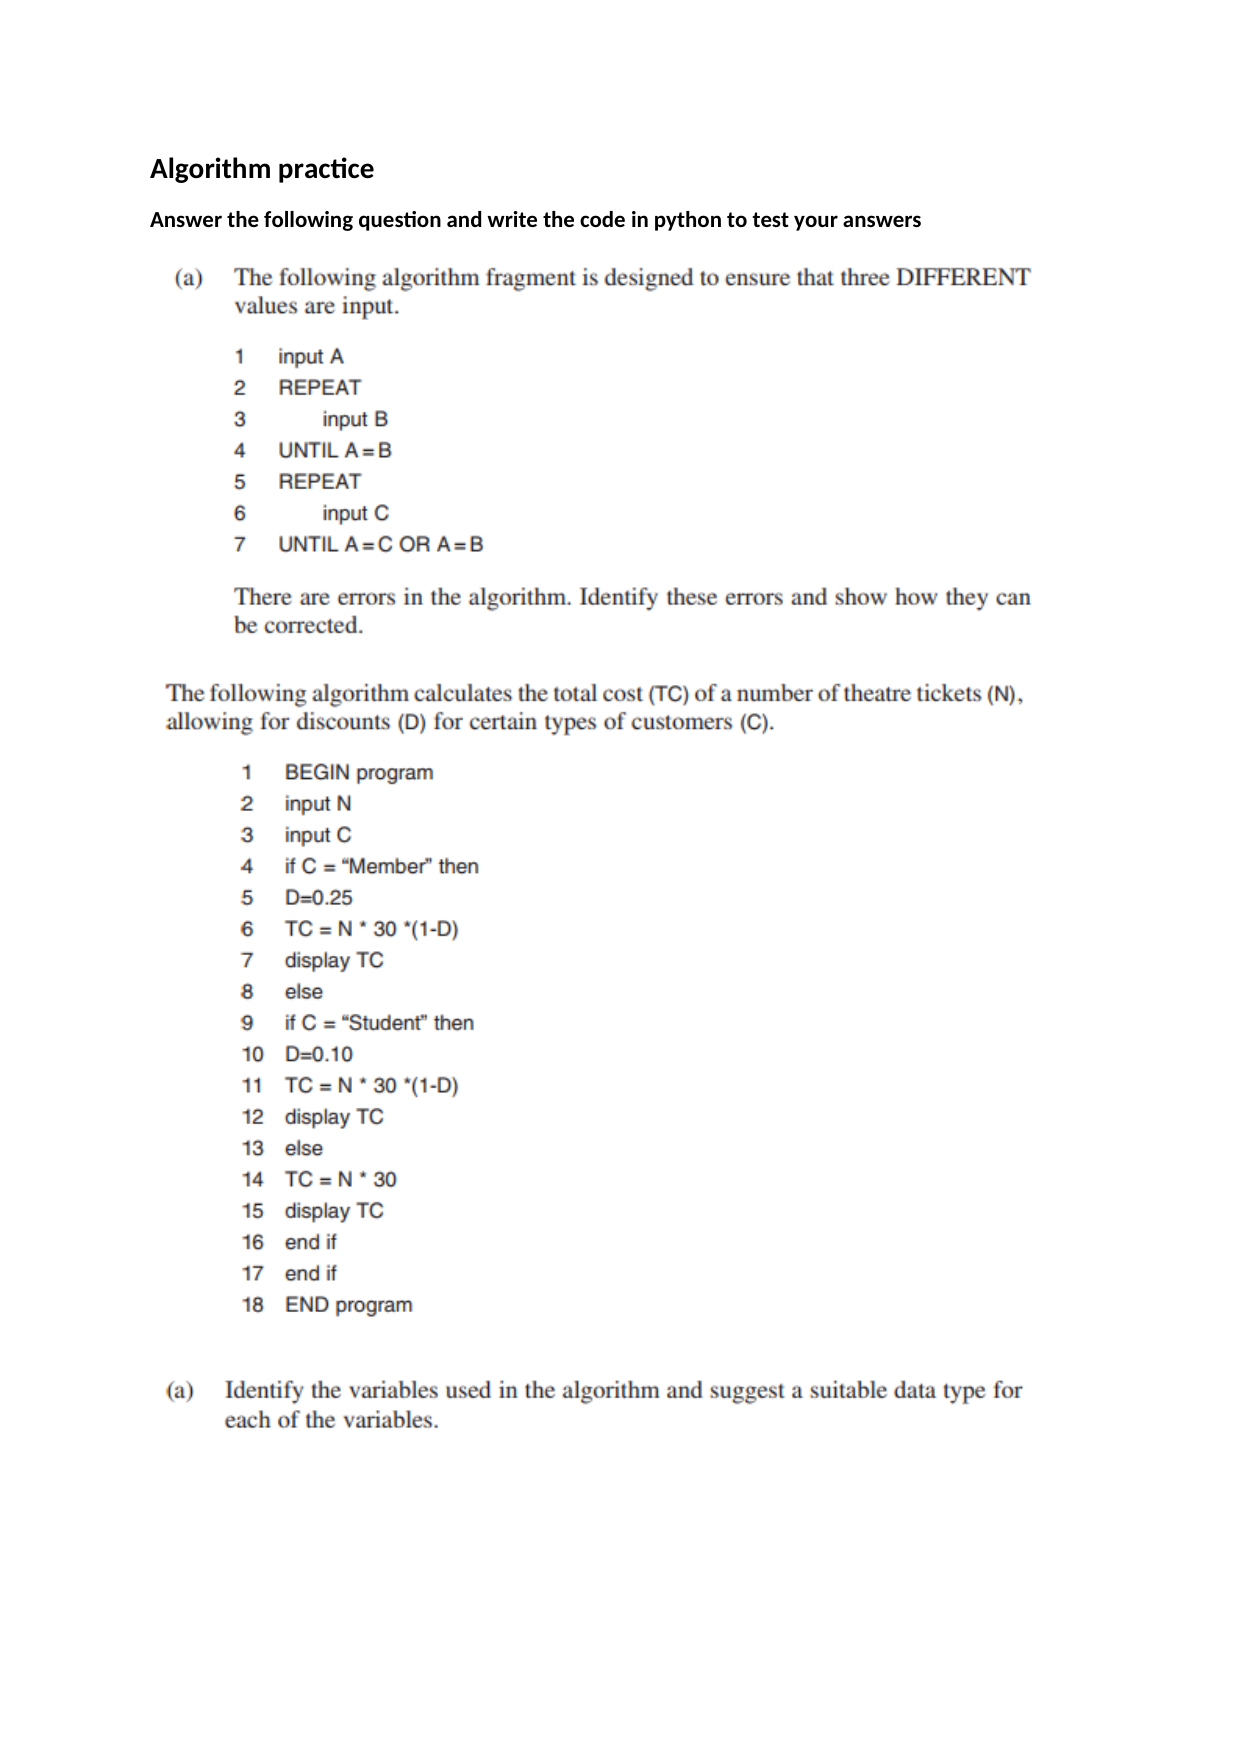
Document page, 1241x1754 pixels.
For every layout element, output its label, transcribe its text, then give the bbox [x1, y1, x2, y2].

picture [155, 670, 1071, 1442]
text Answer the following question and write the code in python to test your answers [150, 205, 1090, 233]
picture [150, 252, 1072, 652]
text Algorithm practice [150, 150, 1090, 186]
